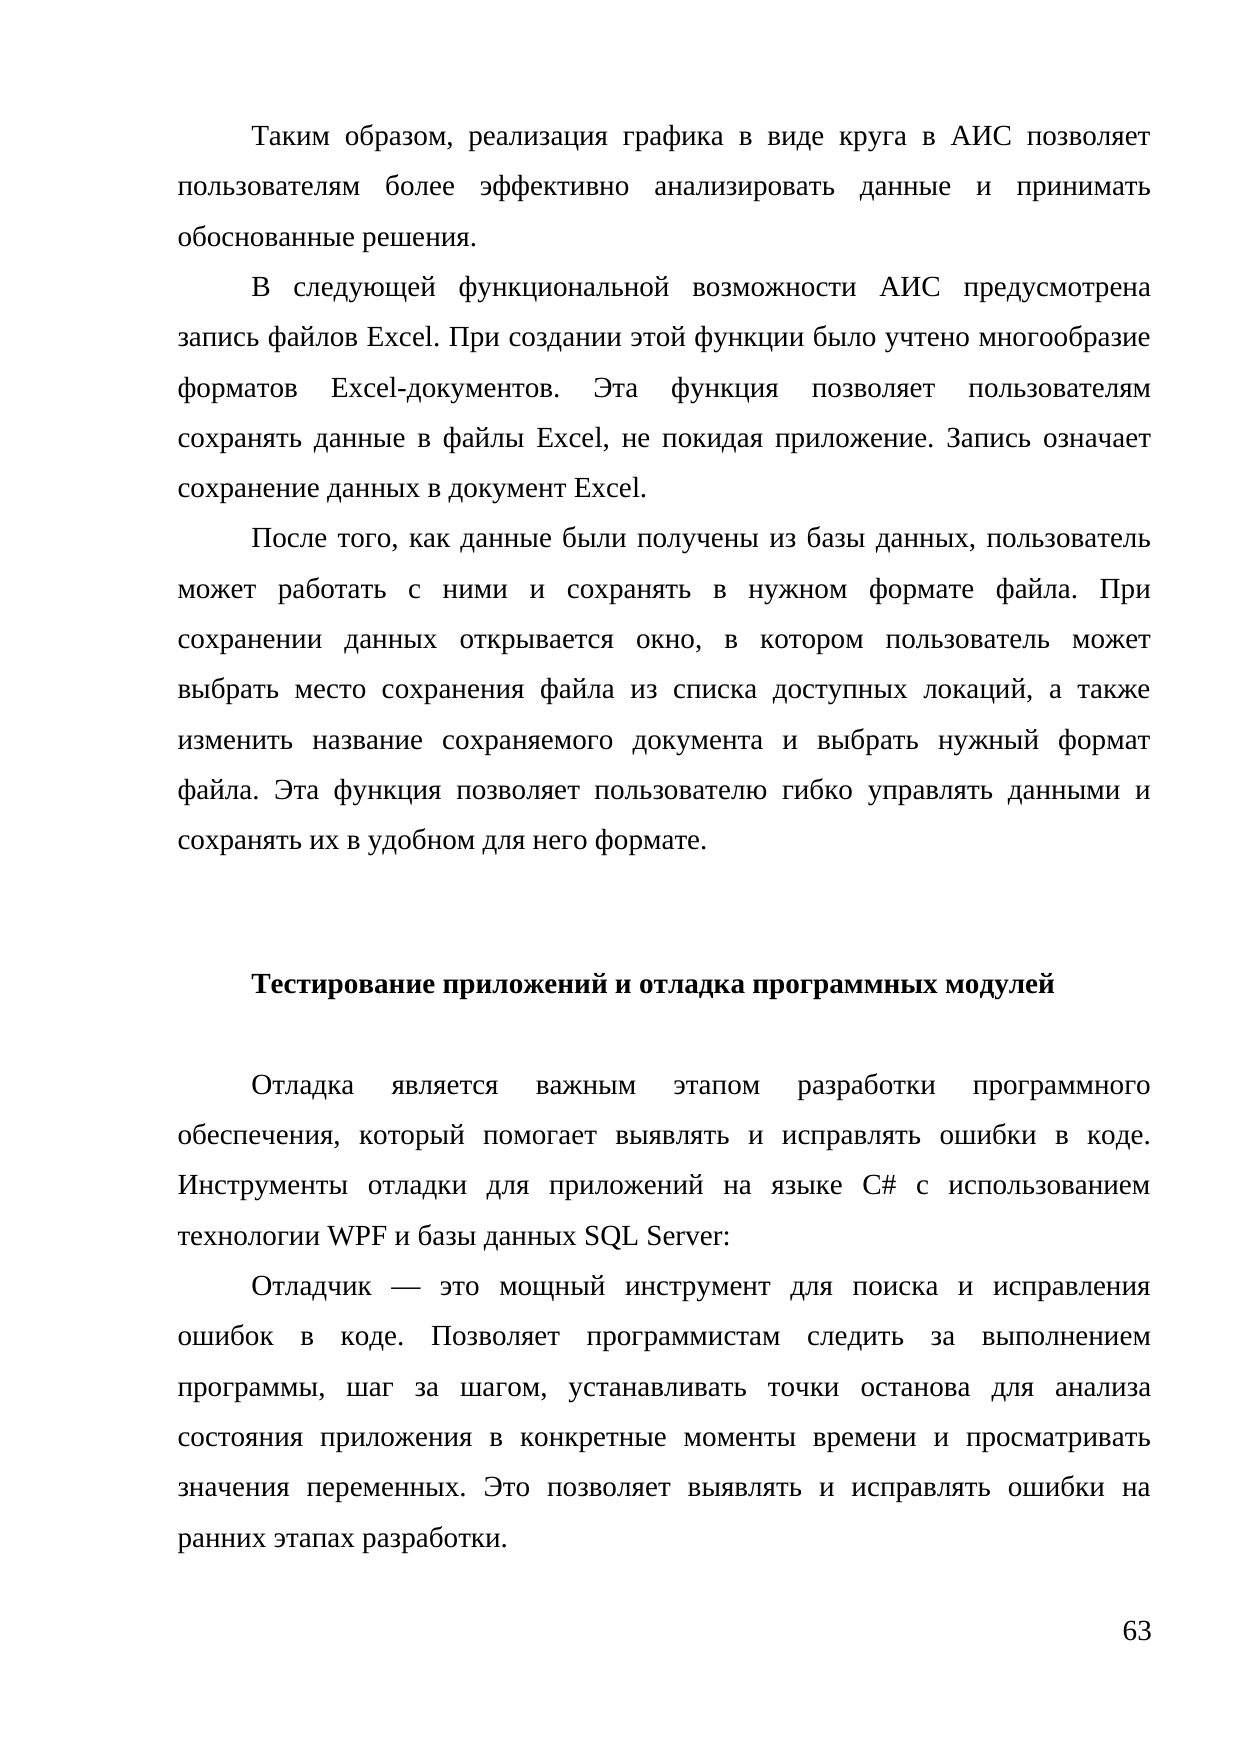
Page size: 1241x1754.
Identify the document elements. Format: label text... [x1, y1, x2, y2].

text После того, как данные были получены из базы данных, пользователь может работать с ними и сохранять в нужном формате файла. При сохранении данных открывается окно, в котором пользователь может выбрать место сохранения файла из списка доступных локаций, а также изменить название сохраняемого документа и выбрать нужный формат файла. Эта функция позволяет пользователю гибко управлять данными и сохранять их в удобном для него формате. [177, 521, 1152, 856]
text Таким образом, реализация графика в виде круга в АИС позволяет пользователям более эффективно анализировать данные и принимать обоснованные решения. [177, 118, 1152, 252]
text В следующей функциональной возможности АИС предусмотрена запись файлов Excel. При создании этой функции было учтено многообразие форматов Excel-документов. Эта функция позволяет пользователям сохранять данные в файлы Excel, не покидая приложение. Запись означает сохранение данных в документ Excel. [177, 269, 1152, 504]
text Отладка является важным этапом разработки программного обеспечения, который помогает выявлять и исправлять ошибки в коде. Инструменты отладки для приложений на языке C# с использованием технологии WPF и базы данных SQL Server: [177, 1067, 1152, 1251]
text Тестирование приложений и отладка программных модулей [177, 966, 1152, 1000]
text Отладчик — это мощный инструмент для поиска и исправления ошибок в коде. Позволяет программистам следить за выполнением программы, шаг за шагом, устанавливать точки останова для анализа состояния приложения в конкретные моменты времени и просматривать значения переменных. Это позволяет выявлять и исправлять ошибки на ранних этапах разработки. [177, 1268, 1152, 1553]
